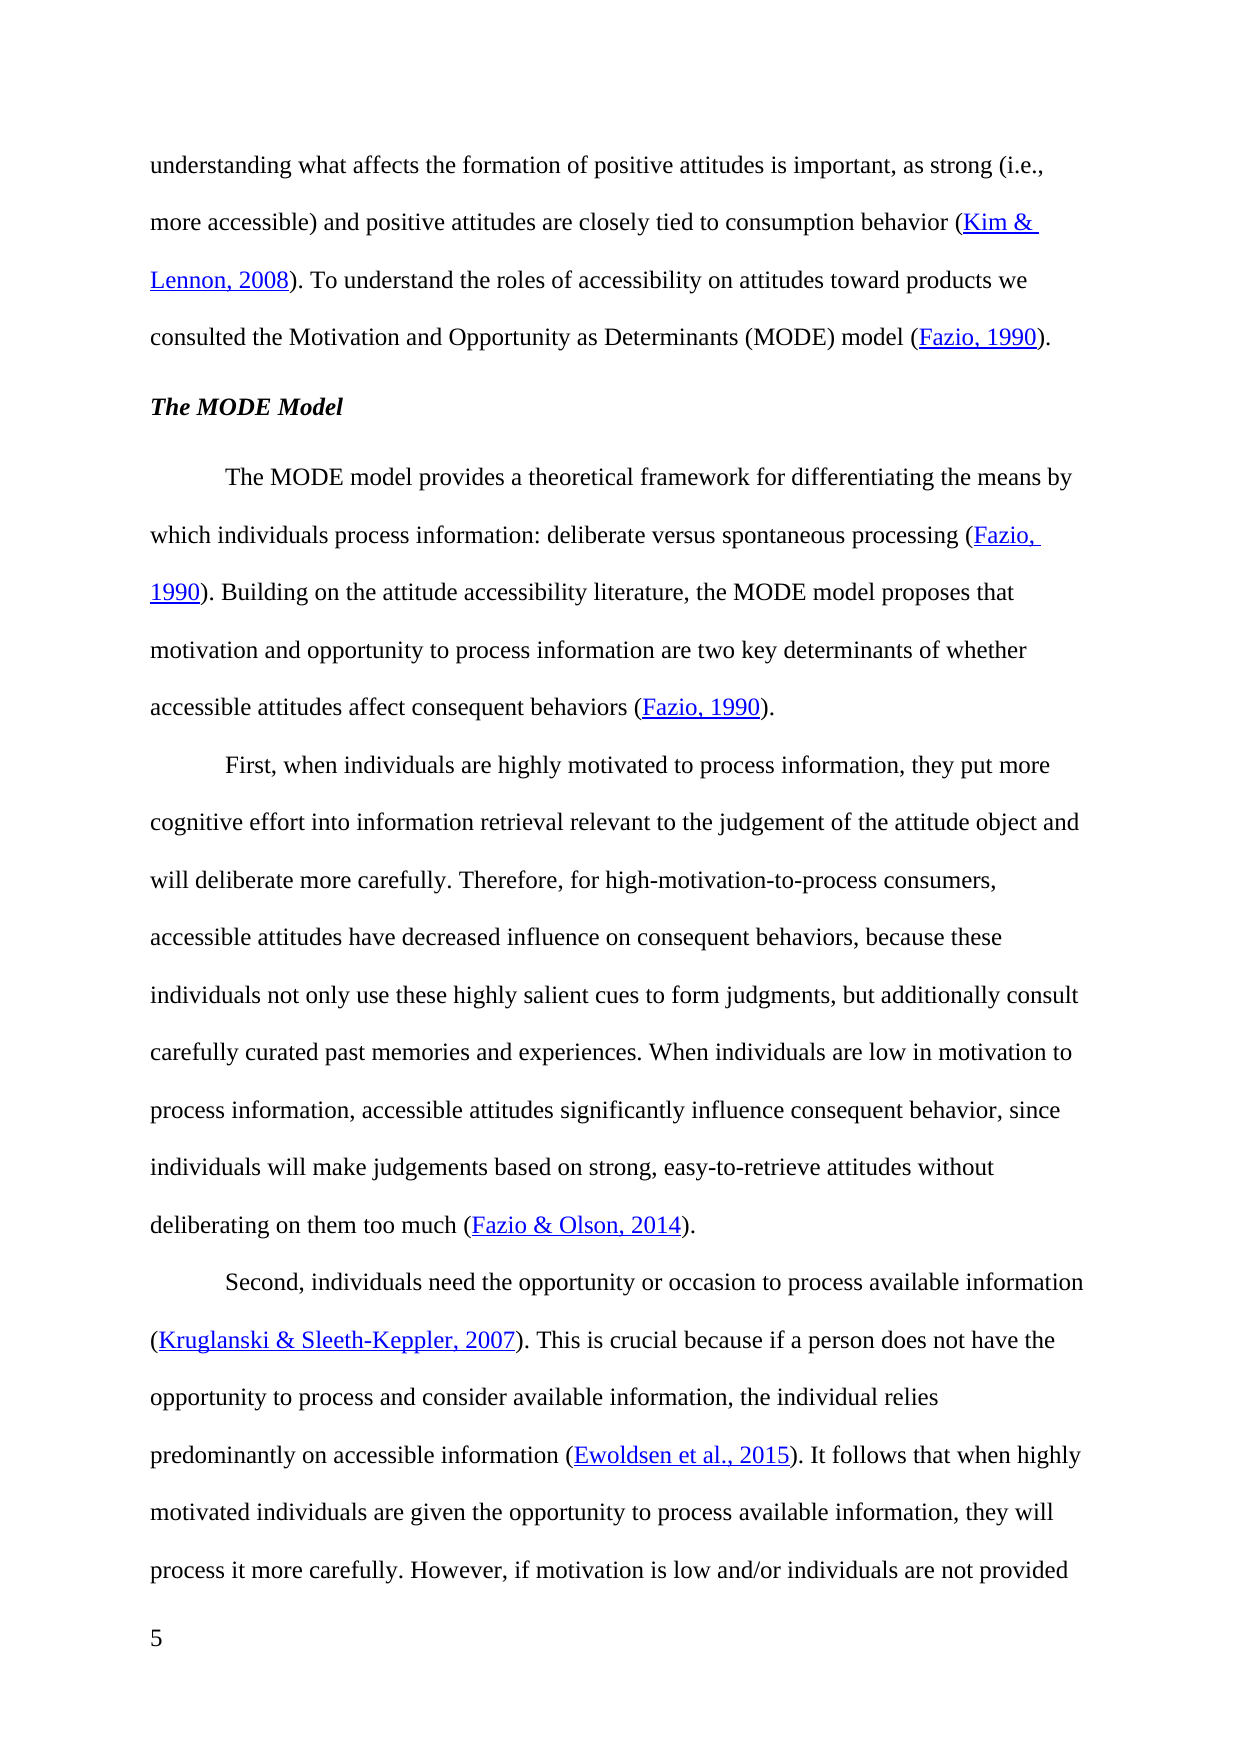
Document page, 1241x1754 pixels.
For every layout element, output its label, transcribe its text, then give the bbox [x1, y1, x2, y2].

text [150, 150, 1090, 351]
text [150, 1267, 1090, 1584]
text The MODE model provides a theoretical framework for differentiating the means by which individuals process information: deliberate versus spontaneous processing (Fazio, 1990). Building on the attitude accessibility literature, the MODE model proposes that motivation and opportunity to process information are two key determinants of whether accessible attitudes affect consequent behaviors (Fazio, 1990). [150, 462, 1090, 721]
text First, when individuals are highly motivated to process information, they put more cognitive effort into information retrieval relevant to the judgement of the attitude object and will deliberate more carefully. Therefore, for high-motivation-to-process consumers, accessible attitudes have decreased influence on consequent behaviors, because these individuals not only use these highly salient cues to form judgments, but additionally consult carefully curated past memories and experiences. When individuals are low in motivation to process information, accessible attitudes significantly influence consequent behavior, since individuals will make judgements based on strong, easy-to-retrieve attitudes without deliberating on them too much (Fazio & Olson, 2014). [150, 750, 1090, 1239]
subtitle The MODE Model [150, 392, 1032, 421]
